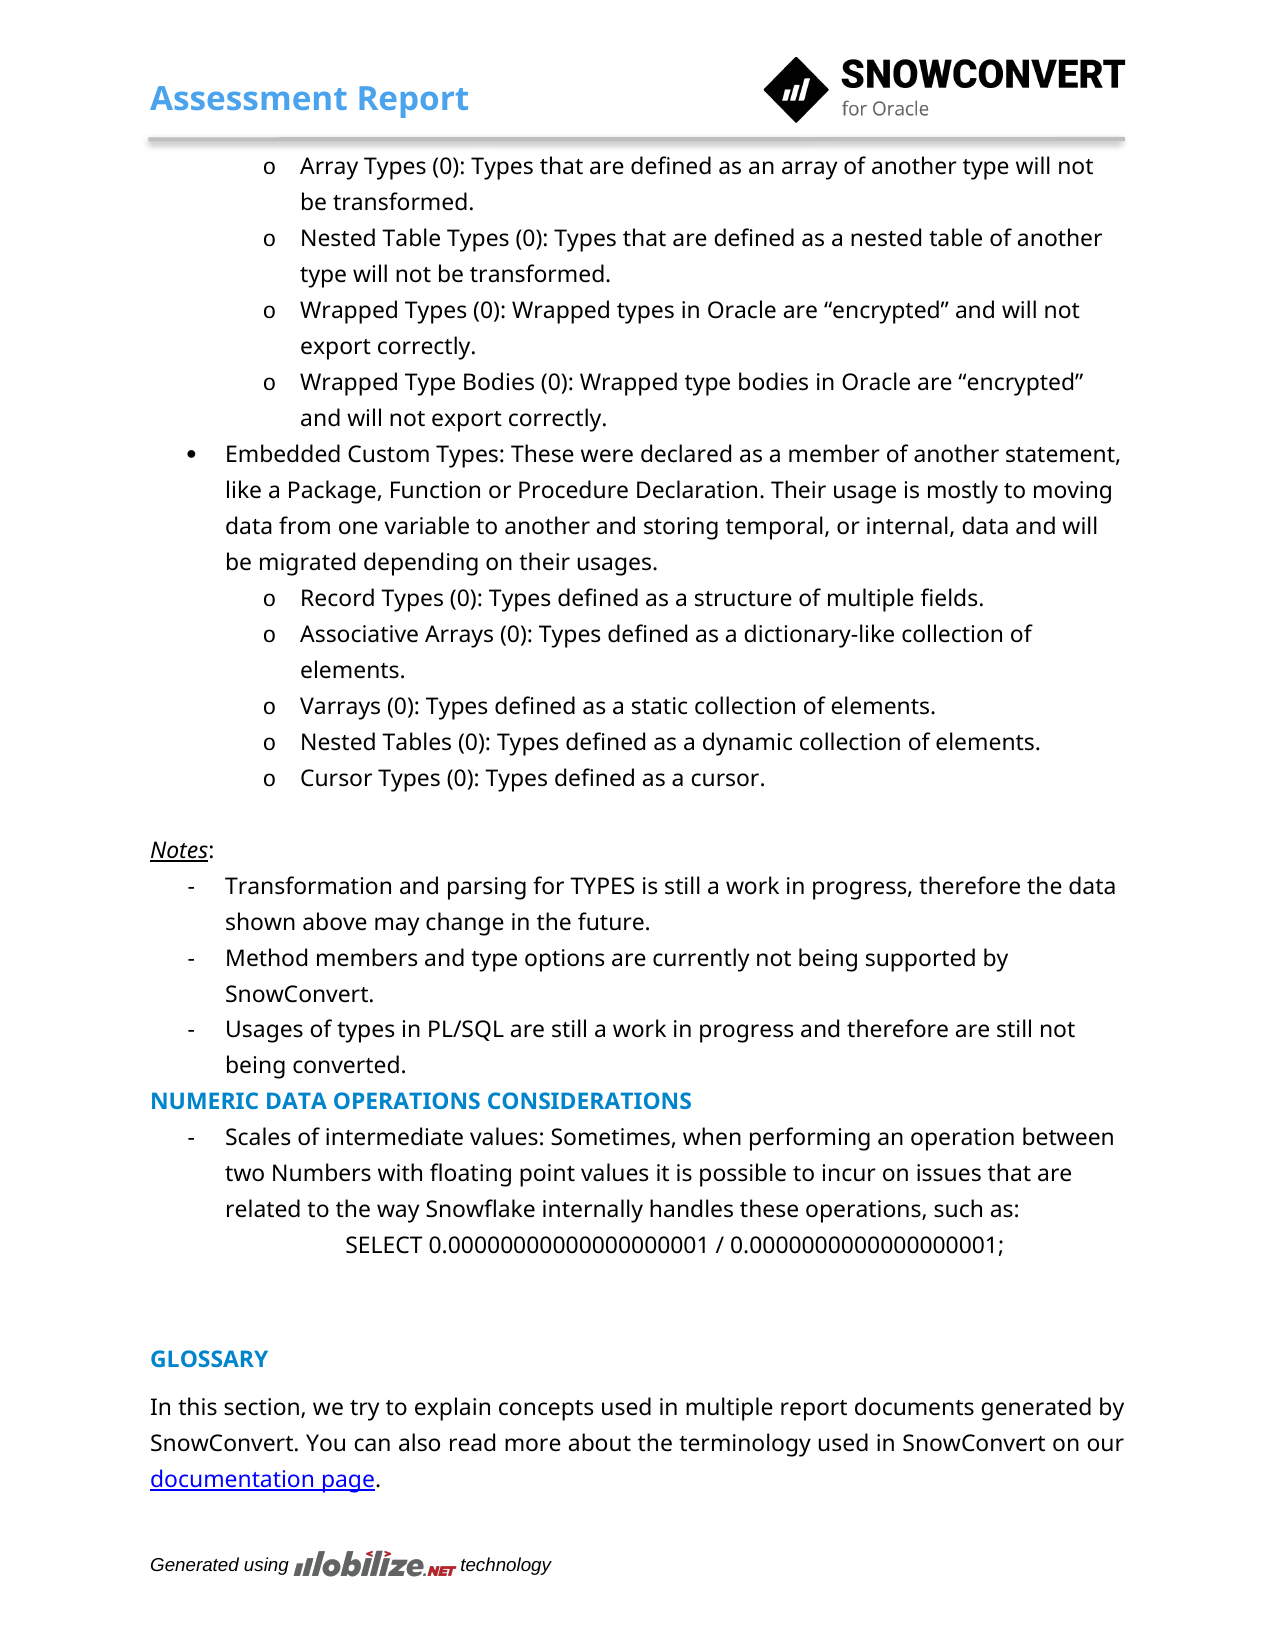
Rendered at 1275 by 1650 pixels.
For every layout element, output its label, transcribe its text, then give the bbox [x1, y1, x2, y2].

list Nested Table Types (0): Types that are defined as a nested table of another type will not be transformed. [262, 222, 1125, 289]
list Array Types (0): Types that are defined as an array of another type will not be transformed. [262, 150, 1125, 217]
text Notes: [150, 834, 1125, 865]
text In this section, we try to explain concepts used in multiple report documents generated by SnowConvert. You can also read more about the terminology used in SnowConvert on our documentation page. [150, 1391, 1125, 1494]
list Nested Tables (0): Types defined as a dynamic collection of elements. [262, 726, 1125, 757]
list Embedded Custom Types: These were declared as a member of another statement, like a Package, Function or Procedure Declaration. Their usage is mostly to moving data from one variable to another and storing temporal, or internal, data and will be migrated depending on their usages. [187, 438, 1125, 577]
subtitle GLOSSARY [150, 1343, 1125, 1374]
text NUMERIC DATA OPERATIONS CONSIDERATIONS [150, 1085, 1125, 1117]
list Associative Arrays (0): Types defined as a dictionary-like collection of elements. [262, 618, 1125, 685]
picture [271, 1538, 479, 1589]
text SELECT 0.00000000000000000001 / 0.0000000000000000001; [225, 1229, 1125, 1260]
list Varrays (0): Types defined as a static collection of elements. [262, 690, 1125, 721]
picture [763, 57, 1125, 123]
list Cursor Types (0): Types defined as a cursor. [262, 762, 1125, 793]
list Scales of intermediate values: Sometimes, when performing an operation between two Numbers with floating point values it is possible to incur on issues that are related to the way Snowflake internally handles these operations, such as: [187, 1121, 1125, 1224]
list Method members and type options are currently not being supported by SnowConvert. [187, 942, 1125, 1009]
list Transformation and parsing for TYPES is still a work in progress, therefore the data shown above may change in the future. [187, 870, 1125, 937]
list Record Types (0): Types defined as a structure of multiple fields. [262, 582, 1125, 613]
list Usages of types in PL/SQL are still a work in progress and therefore are still not being converted. [187, 1013, 1125, 1081]
list Wrapped Type Bodies (0): Wrapped type bodies in Oracle are “encrypted” and will not export correctly. [262, 366, 1125, 433]
list Wrapped Types (0): Wrapped types in Oracle are “encrypted” and will not export correctly. [262, 294, 1125, 361]
